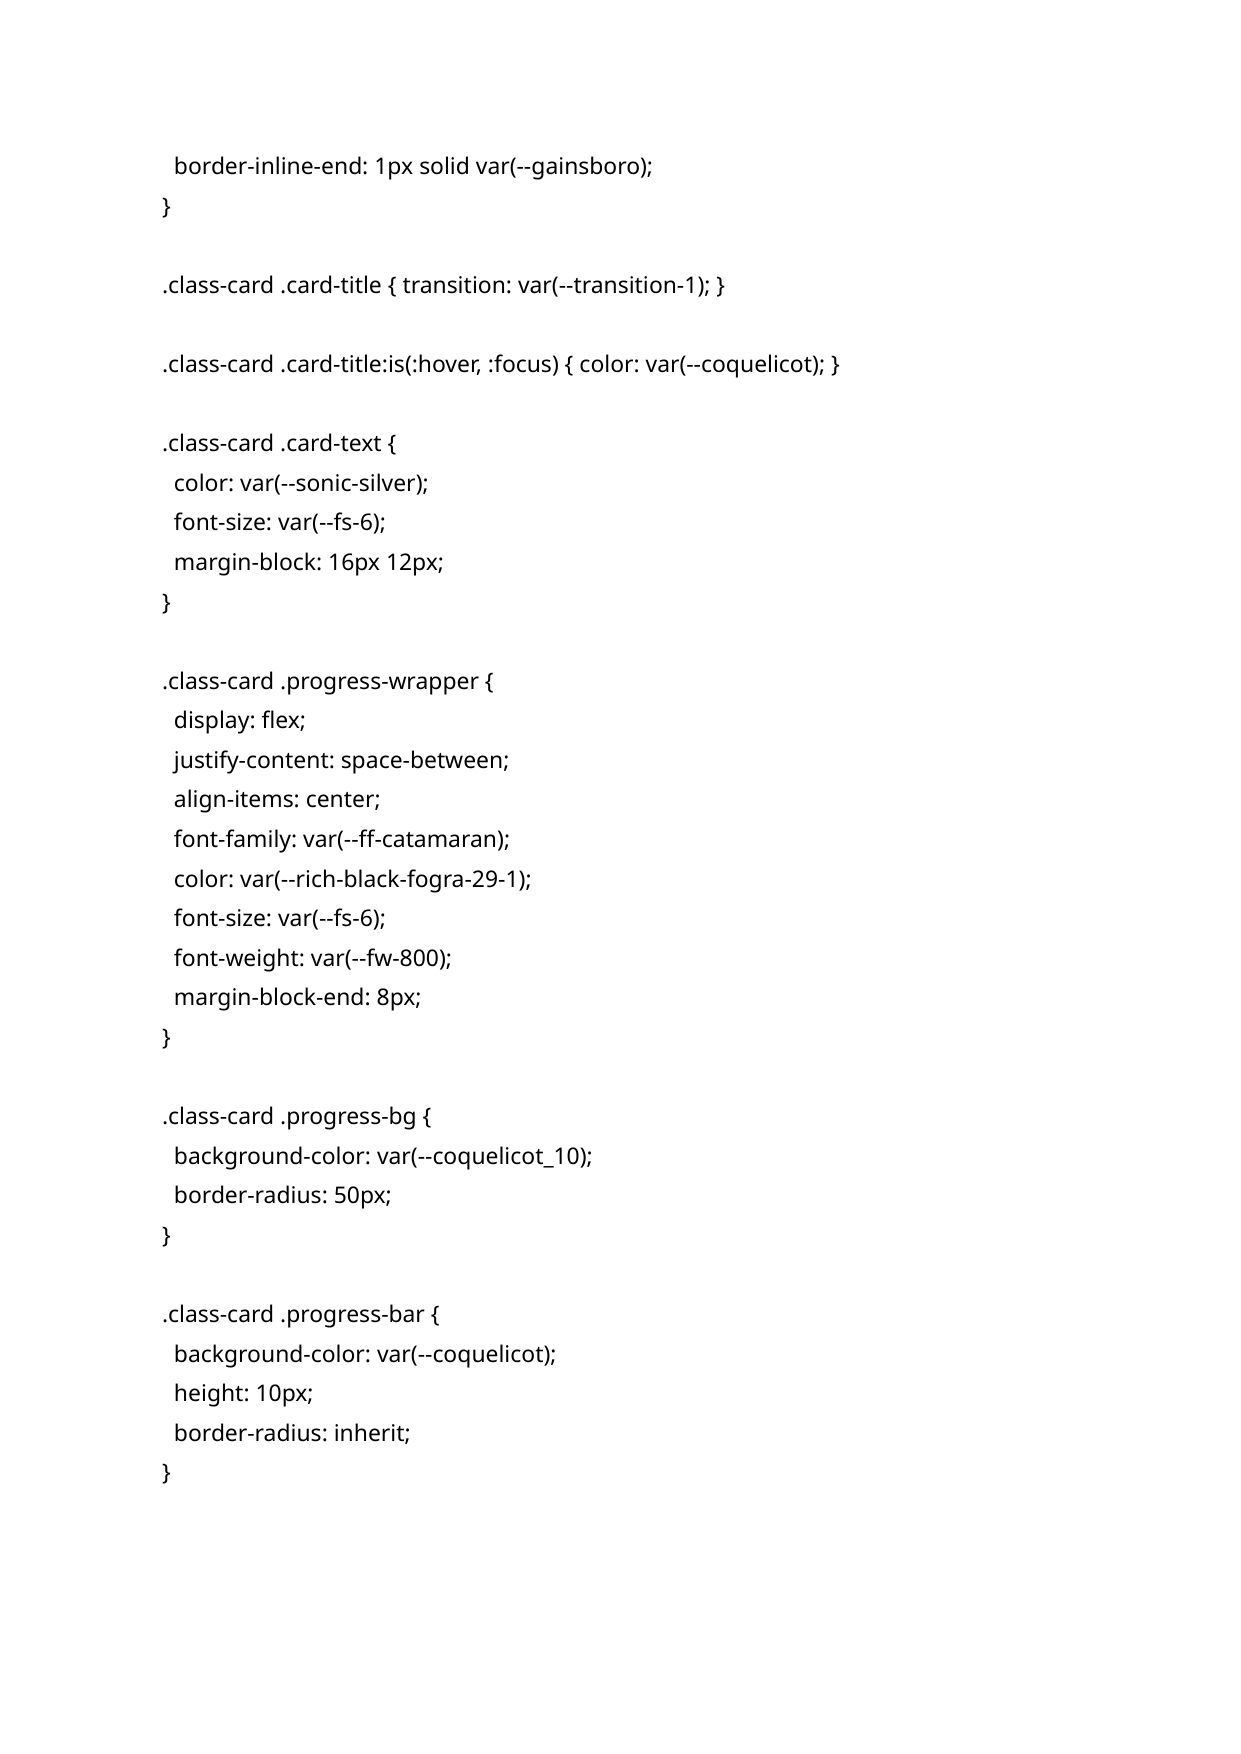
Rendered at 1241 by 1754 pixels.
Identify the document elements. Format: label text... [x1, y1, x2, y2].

text border-radius: 50px; [150, 1179, 1090, 1210]
text .class-card .card-title:is(:hover, :focus) { color: var(--coquelicot); } [150, 348, 1090, 379]
text } [150, 1021, 1090, 1052]
text height: 10px; [150, 1377, 1090, 1408]
text } [150, 585, 1090, 617]
text font-size: var(--fs-6); [150, 902, 1090, 933]
text .class-card .progress-wrapper { [150, 664, 1090, 696]
text .class-card .card-text { [150, 427, 1090, 458]
text font-weight: var(--fw-800); [150, 942, 1090, 973]
text background-color: var(--coquelicot); [150, 1337, 1090, 1369]
text border-radius: inherit; [150, 1417, 1090, 1448]
text .class-card .progress-bar { [150, 1298, 1090, 1329]
text border-inline-end: 1px solid var(--gainsboro); [150, 150, 1090, 181]
text margin-block-end: 8px; [150, 981, 1090, 1012]
text } [150, 1219, 1090, 1250]
text background-color: var(--coquelicot_10); [150, 1139, 1090, 1171]
text justify-content: space-between; [150, 744, 1090, 775]
text margin-block: 16px 12px; [150, 546, 1090, 577]
text } [150, 189, 1090, 221]
text .class-card .progress-bg { [150, 1100, 1090, 1131]
text font-family: var(--ff-catamaran); [150, 823, 1090, 854]
text color: var(--rich-black-fogra-29-1); [150, 862, 1090, 894]
text .class-card .card-title { transition: var(--transition-1); } [150, 269, 1090, 300]
text display: flex; [150, 704, 1090, 735]
text } [150, 1456, 1090, 1487]
text color: var(--sonic-silver); [150, 467, 1090, 498]
text align-items: center; [150, 783, 1090, 814]
text font-size: var(--fs-6); [150, 506, 1090, 537]
